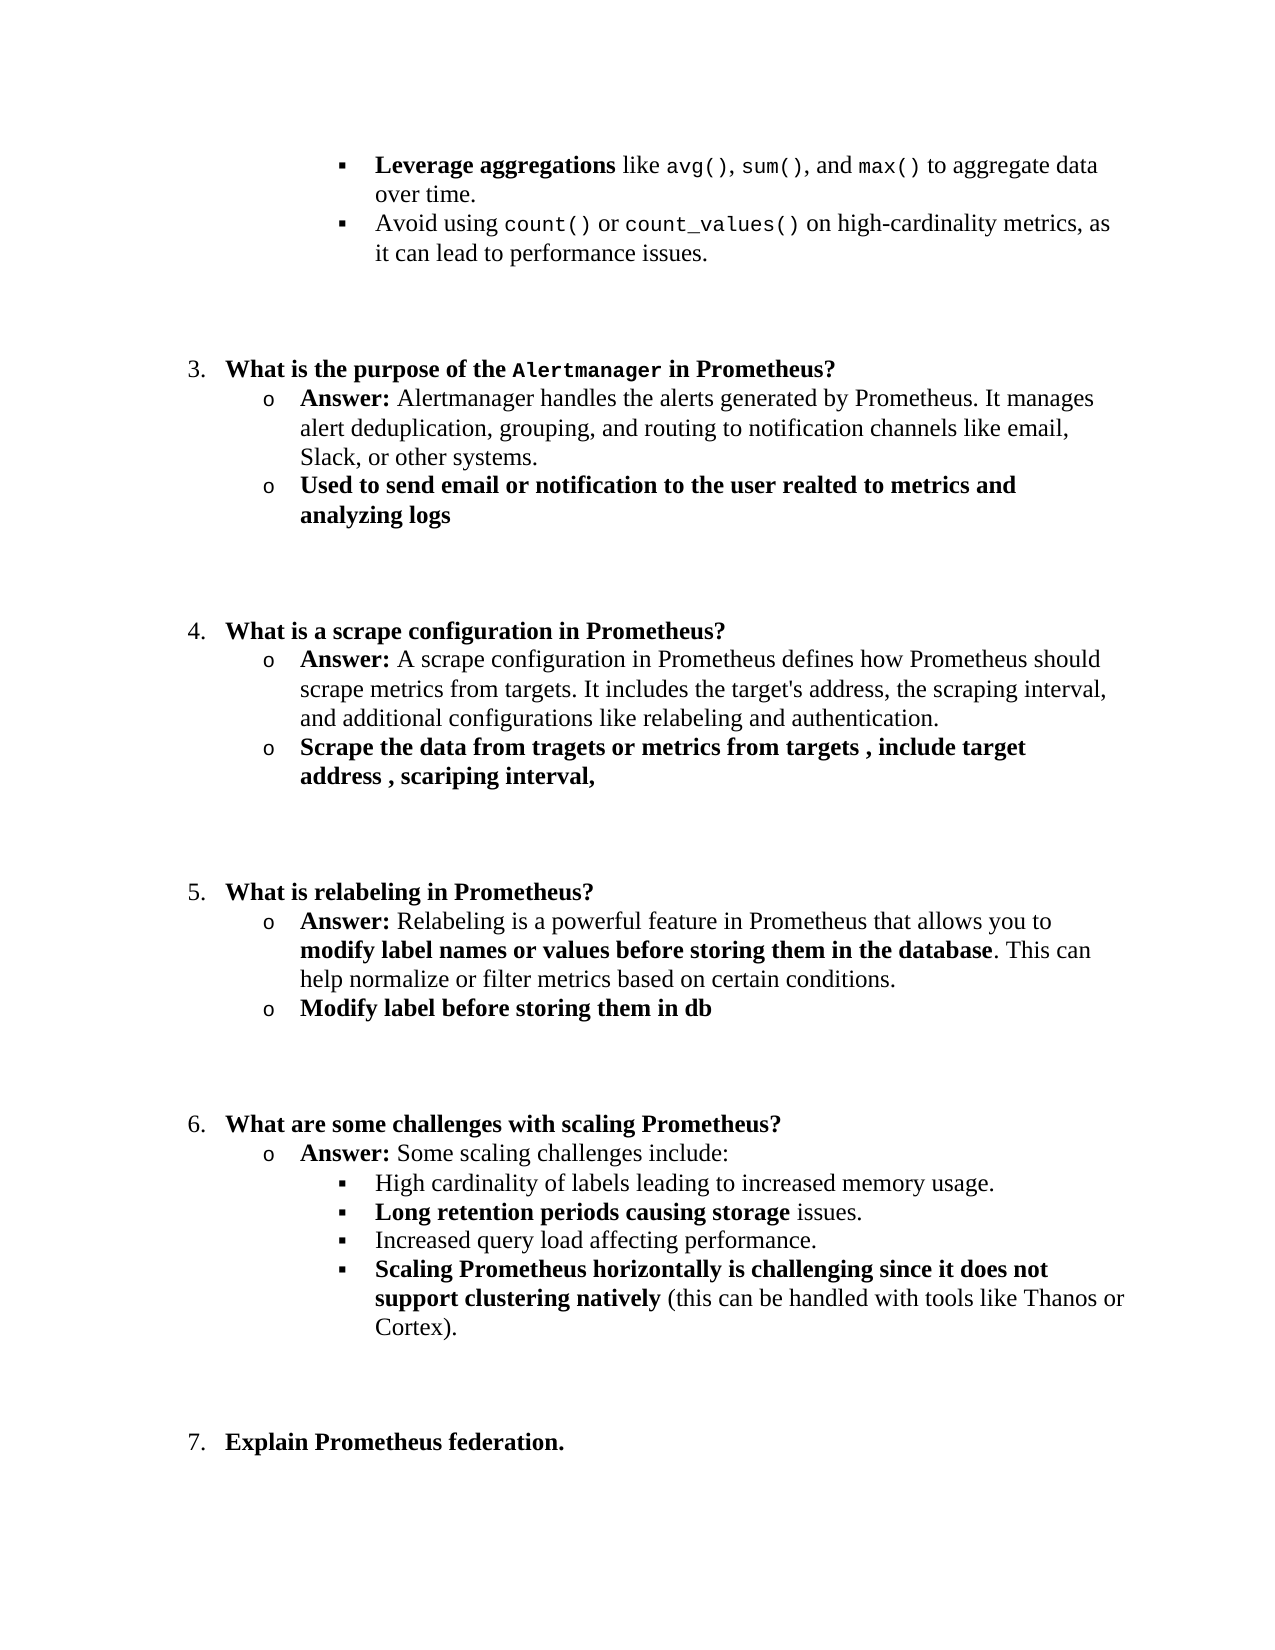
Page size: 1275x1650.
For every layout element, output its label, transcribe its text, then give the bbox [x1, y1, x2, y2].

list Scaling Prometheus horizontally is challenging since it does not support clustering natively (this can be handled with tools like Thanos or Cortex). [337, 1254, 1125, 1340]
list What is relabeling in Prometheus? [187, 877, 1125, 906]
list Scrape the data from tragets or metrics from targets , include target address , scariping interval, [262, 732, 1125, 790]
list High cardinality of labels leading to increased memory usage. [337, 1168, 1125, 1197]
list Answer: A scrape configuration in Prometheus defines how Prometheus should scrape metrics from targets. It includes the target's address, the scraping interval, and additional configurations like relabeling and authentication. [262, 644, 1125, 732]
list Long retention periods causing storage issues. [337, 1197, 1125, 1225]
list Answer: Relabeling is a powerful feature in Prometheus that allows you to modify label names or values before storing them in the database. This can help normalize or filter metrics based on certain conditions. [262, 906, 1125, 993]
list Increased query load affecting performance. [337, 1225, 1125, 1254]
list Leverage aggregations like avg(), sum(), and max() to aggregate data over time. [337, 150, 1125, 208]
list What is the purpose of the Alertmanager in Prometheus? [187, 354, 1125, 383]
list Explain Prometheus federation. [187, 1427, 1125, 1456]
list Used to send email or notification to the user realted to metrics and analyzing logs [262, 470, 1125, 529]
list Modify label before storing them in db [262, 993, 1125, 1022]
list What is a scrape configuration in Prometheus? [187, 616, 1125, 644]
list Answer: Some scaling challenges include: [262, 1138, 1125, 1168]
list Avoid using count() or count_values() on high-cardinality metrics, as it can lead to performance issues. [337, 208, 1125, 267]
list What are some challenges with scaling Prometheus? [187, 1109, 1125, 1138]
list Answer: Alertmanager handles the alerts generated by Prometheus. It manages alert deduplication, grouping, and routing to notification channels like email, Slack, or other systems. [262, 383, 1125, 470]
